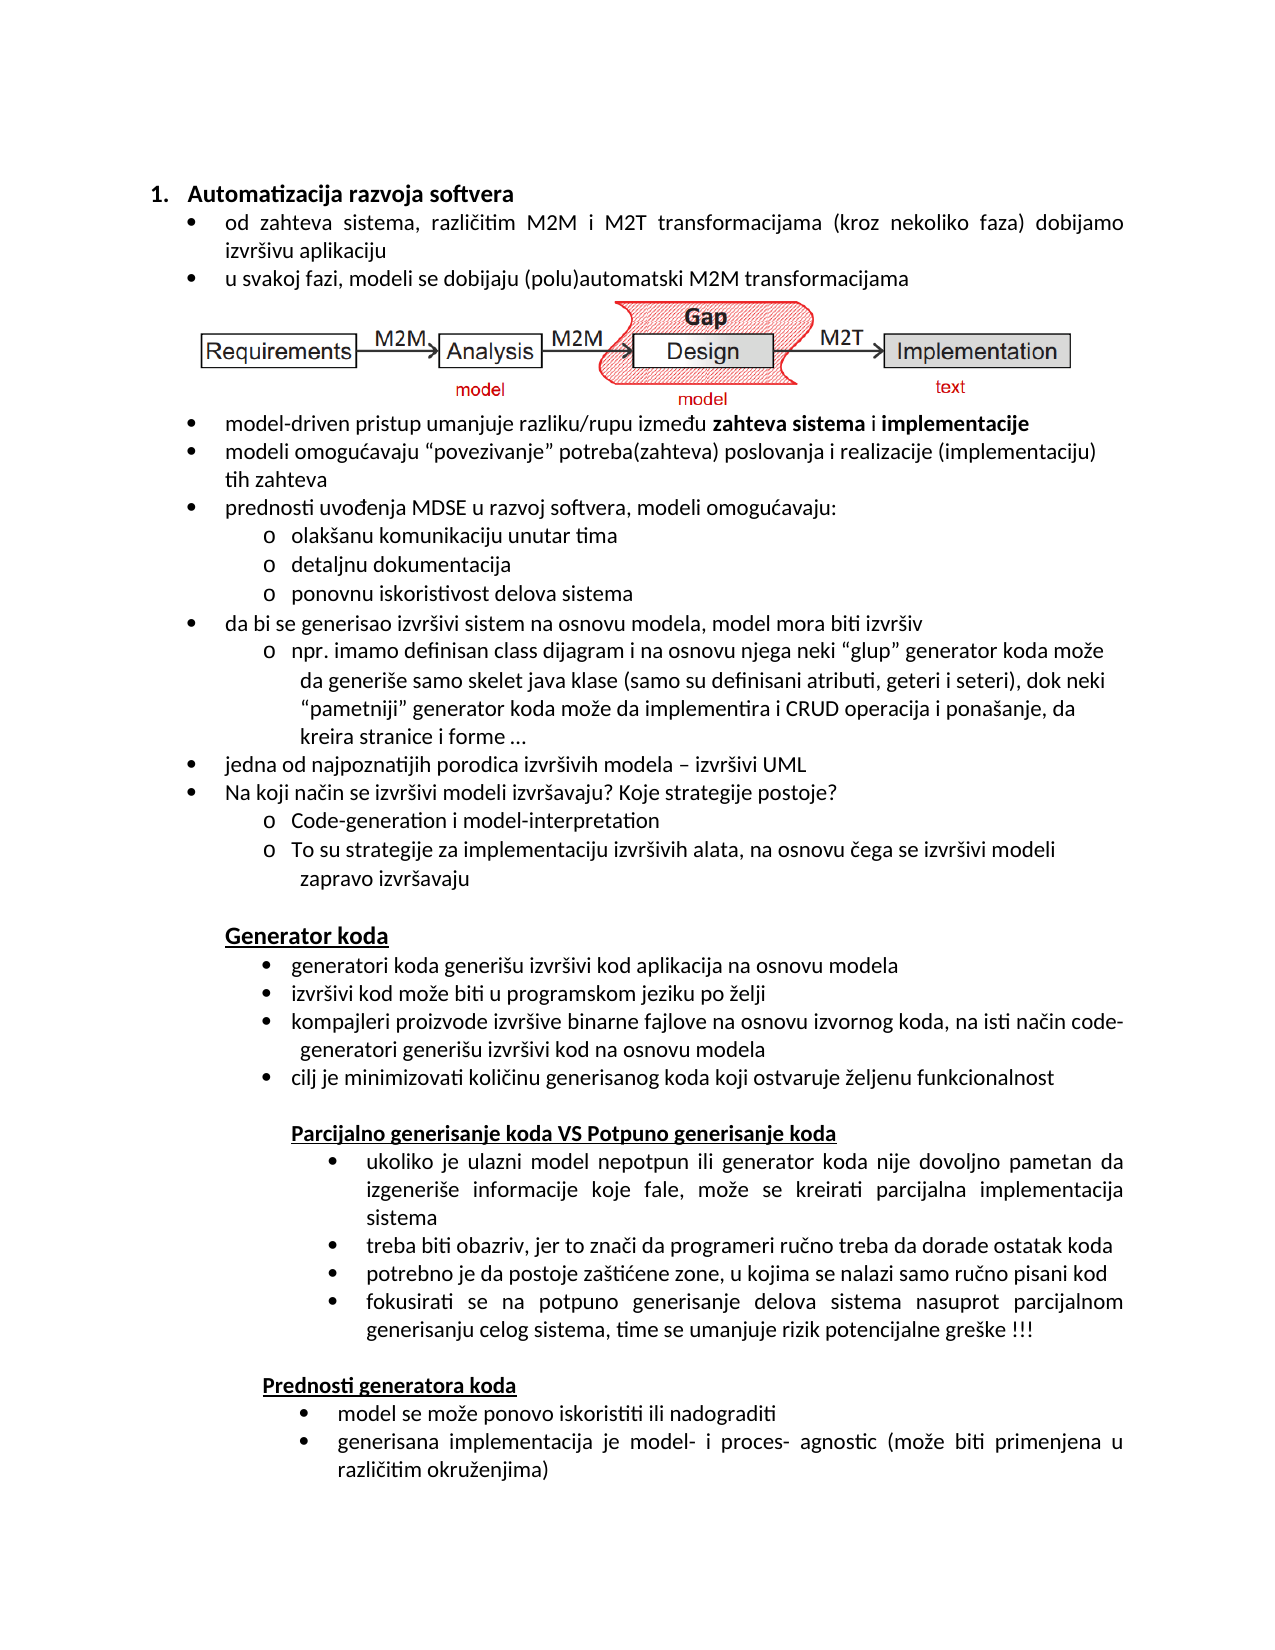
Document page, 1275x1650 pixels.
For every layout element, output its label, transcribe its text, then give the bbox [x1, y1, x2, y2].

list ukoliko je ulazni model nepotpun ili generator koda nije dovoljno pametan da izgeneriše informacije koje fale, može se kreirati parcijalna implementacija sistema [328, 1147, 1125, 1231]
list Prednosti generatora koda [262, 1371, 1125, 1399]
list kompajleri proizvode izvršive binarne fajlove na osnovu izvornog koda, na isti način code-generatori generišu izvršivi kod na osnovu modela [262, 1007, 1125, 1063]
list model-driven pristup umanjuje razliku/rupu između zahteva sistema i implementacije [187, 409, 1125, 437]
picture [188, 292, 1087, 409]
list prednosti uvođenja MDSE u razvoj softvera, modeli omogućavaju: [187, 493, 1125, 521]
list Na koji način se izvršivi modeli izvršavaju? Koje strategije postoje? [187, 778, 1125, 806]
list od zahteva sistema, različitim M2M i M2T transformacijama (kroz nekoliko faza) dobijamo izvršivu aplikaciju [187, 208, 1125, 264]
list potrebno je da postoje zaštićene zone, u kojima se nalazi samo ručno pisani kod [328, 1259, 1125, 1287]
list generisana implementacija je model- i proces- agnostic (može biti primenjena u različitim okruženjima) [300, 1427, 1125, 1483]
list treba biti obazriv, jer to znači da programeri ručno treba da dorade ostatak koda [328, 1231, 1125, 1259]
list fokusirati se na potpuno generisanje delova sistema nasuprot parcijalnom generisanju celog sistema, time se umanjuje rizik potencijalne greške !!! [328, 1287, 1125, 1343]
list jedna od najpoznatijih porodica izvršivih modela – izvršivi UML [187, 750, 1125, 778]
list Generator koda [225, 920, 1125, 951]
list olakšanu komunikaciju unutar tima [262, 521, 1125, 550]
list u svakoj fazi, modeli se dobijaju (polu)automatski M2M transformacijama [187, 264, 1125, 293]
list ponovnu iskoristivost delova sistema [262, 579, 1125, 609]
list Automatizacija razvoja softvera [150, 178, 1125, 208]
list To su strategije za implementaciju izvršivih alata, na osnovu čega se izvršivi modeli zapravo izvršavaju [262, 835, 1125, 892]
list detaljnu dokumentacija [262, 550, 1125, 579]
list Code-generation i model-interpretation [262, 806, 1125, 835]
list npr. imamo definisan class dijagram i na osnovu njega neki “glup” generator koda može da generiše samo skelet java klase (samo su definisani atributi, geteri i seteri), dok neki “pametniji” generator koda može da implementira i CRUD operacija i ponašanje, da kreira stranice i forme … [262, 637, 1125, 750]
list model se može ponovo iskoristiti ili nadograditi [300, 1399, 1125, 1427]
list izvršivi kod može biti u programskom jeziku po želji [262, 979, 1125, 1007]
list cilj je minimizovati količinu generisanog koda koji ostvaruje željenu funkcionalnost [262, 1063, 1125, 1091]
text Parcijalno generisanje koda VS Potpuno generisanje koda [291, 1119, 1125, 1147]
list da bi se generisao izvršivi sistem na osnovu modela, model mora biti izvršiv [187, 609, 1125, 637]
list modeli omogućavaju “povezivanje” potreba(zahteva) poslovanja i realizacije (implementaciju) tih zahteva [187, 437, 1125, 493]
list generatori koda generišu izvršivi kod aplikacija na osnovu modela [262, 951, 1125, 979]
